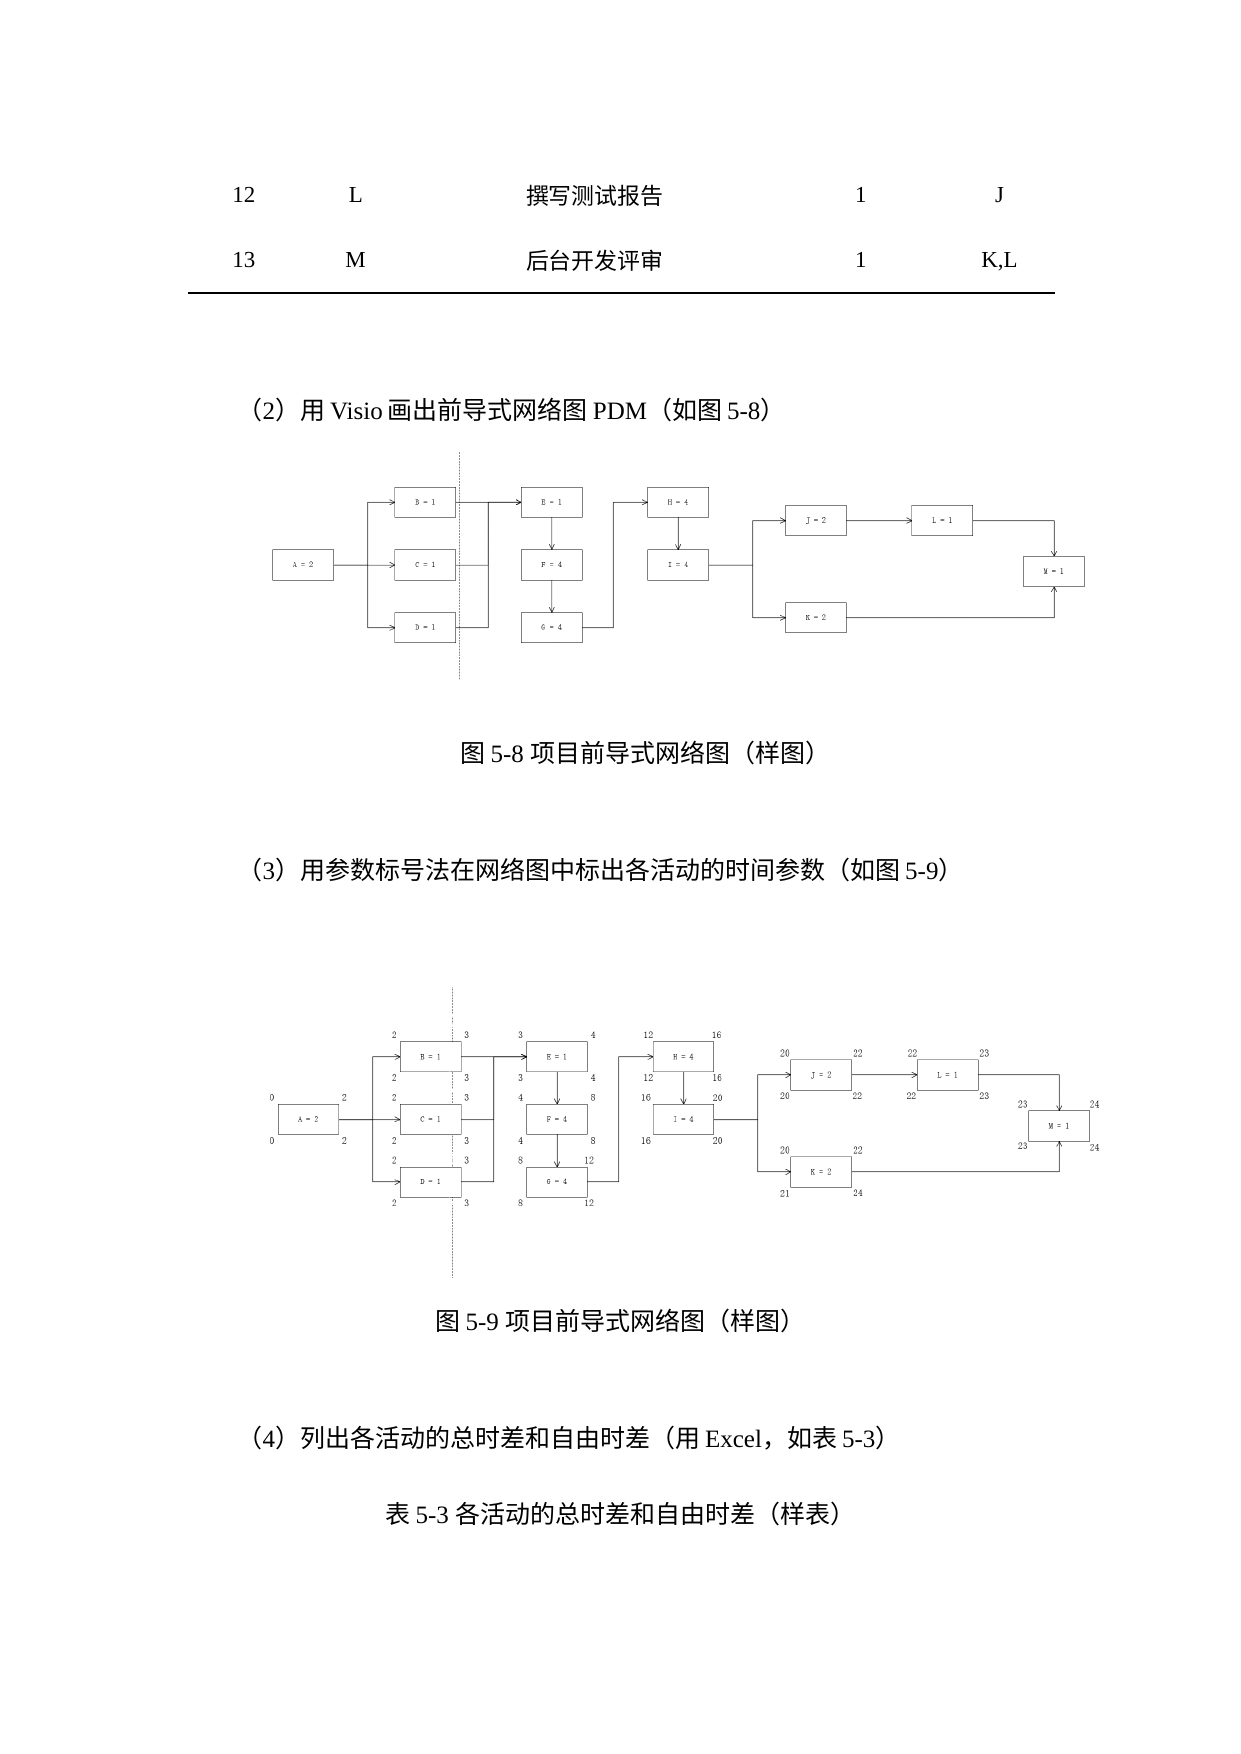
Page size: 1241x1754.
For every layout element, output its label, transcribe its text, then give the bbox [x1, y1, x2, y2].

text 图5-8 项目前导式网络图（样图） [187, 719, 1053, 784]
table_cell 撰写测试报告 [411, 162, 778, 227]
table_cell 1 [778, 162, 943, 227]
table_cell 后台开发评审 [411, 227, 778, 292]
text （3）用参数标号法在网络图中标出各活动的时间参数（如图5-9） [187, 836, 1053, 901]
picture [237, 452, 1103, 680]
table_cell J [943, 162, 1055, 227]
table_cell M [299, 227, 411, 292]
text 图5-9 项目前导式网络图（样图） [187, 1287, 1053, 1352]
table_cell K,L [943, 227, 1055, 292]
table_cell 13 [188, 227, 299, 292]
text （4）列出各活动的总时差和自由时差（用Excel，如表5-3） [187, 1404, 1053, 1469]
table_cell L [299, 162, 411, 227]
text （2）用Visio画出前导式网络图PDM（如图5-8） [187, 376, 1053, 441]
table_cell 1 [778, 227, 943, 292]
table_cell 12 [188, 162, 299, 227]
text 表5-3 各活动的总时差和自由时差（样表） [187, 1480, 1053, 1545]
picture [237, 987, 1103, 1278]
